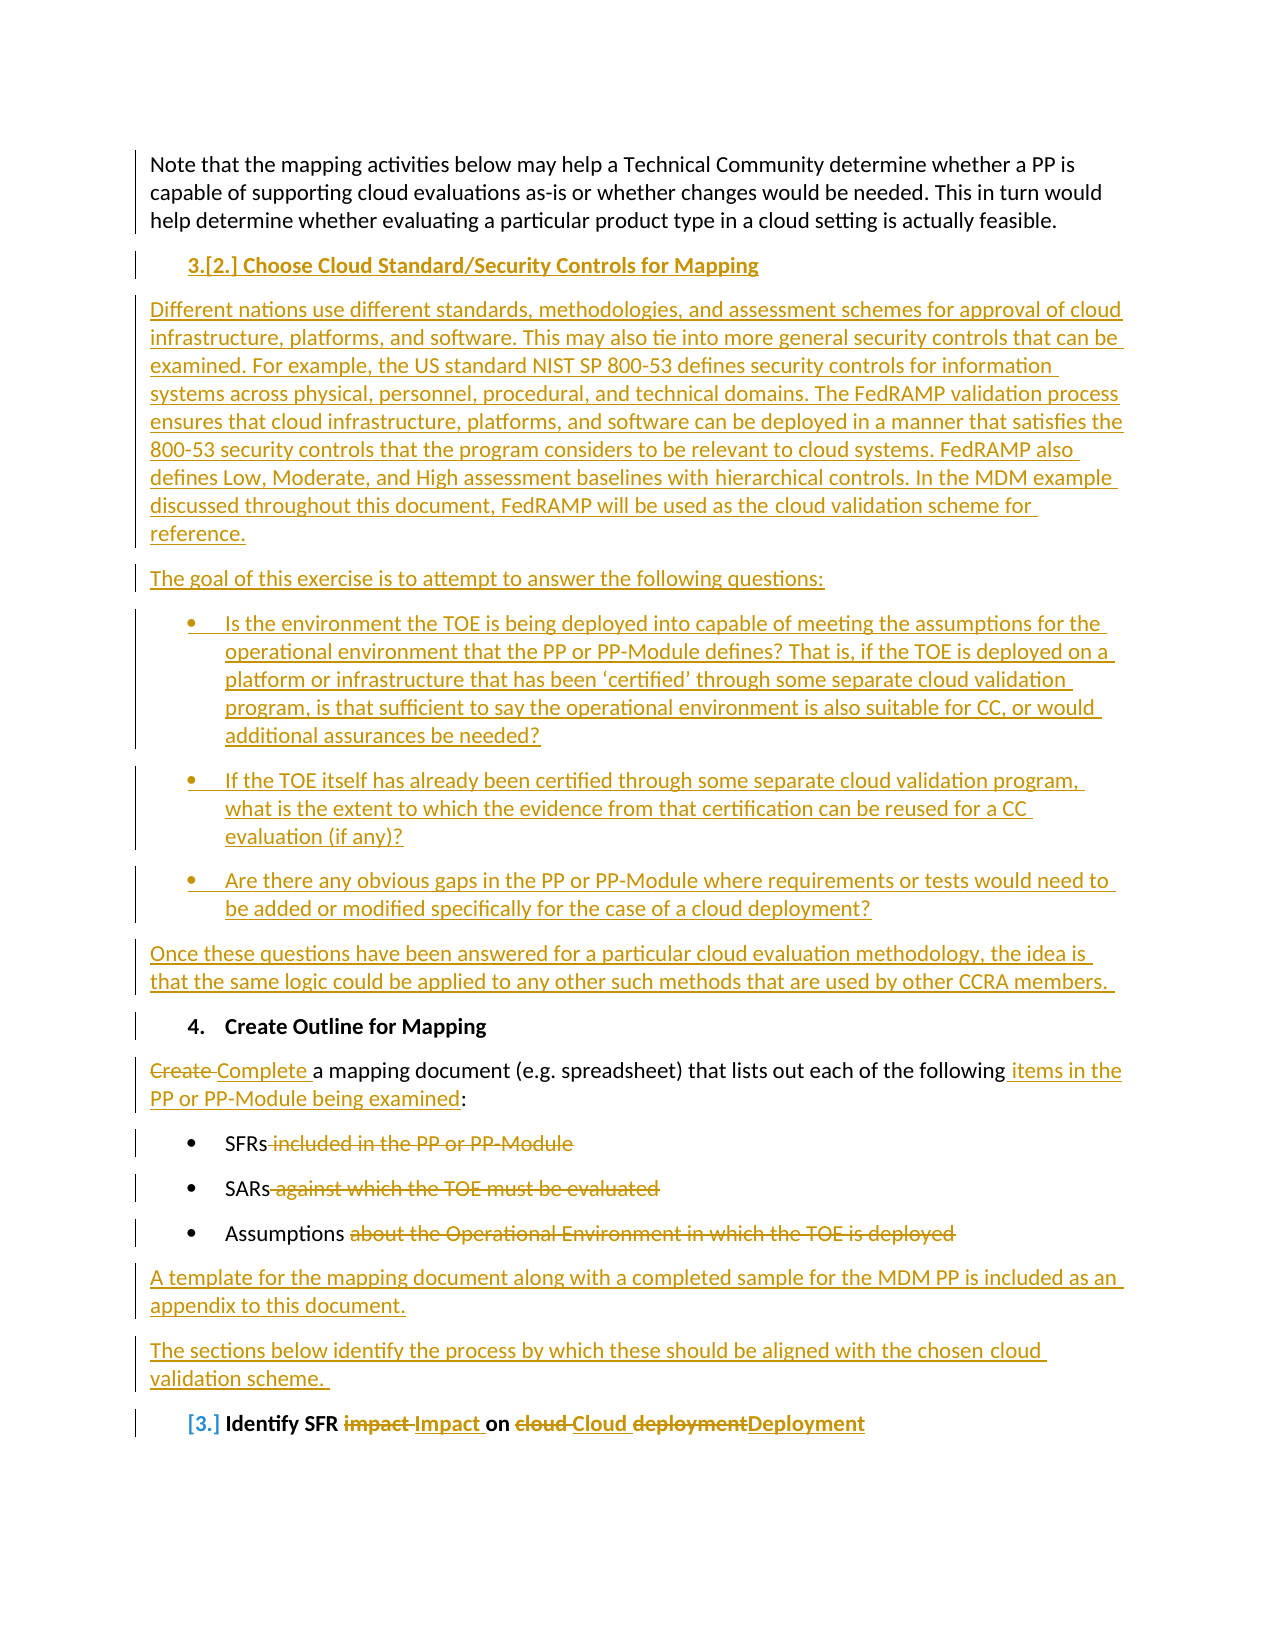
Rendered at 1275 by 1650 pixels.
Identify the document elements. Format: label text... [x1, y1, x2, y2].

list Create Outline for Mapping [187, 1012, 1125, 1040]
list Assumptions [187, 1219, 1125, 1247]
list Identify SFR on [187, 1409, 1125, 1437]
list SFRs [187, 1129, 1125, 1157]
list SARs [187, 1174, 1125, 1202]
text a mapping document (e.g. spreadsheet) that lists out each of the following: [150, 1057, 1125, 1113]
